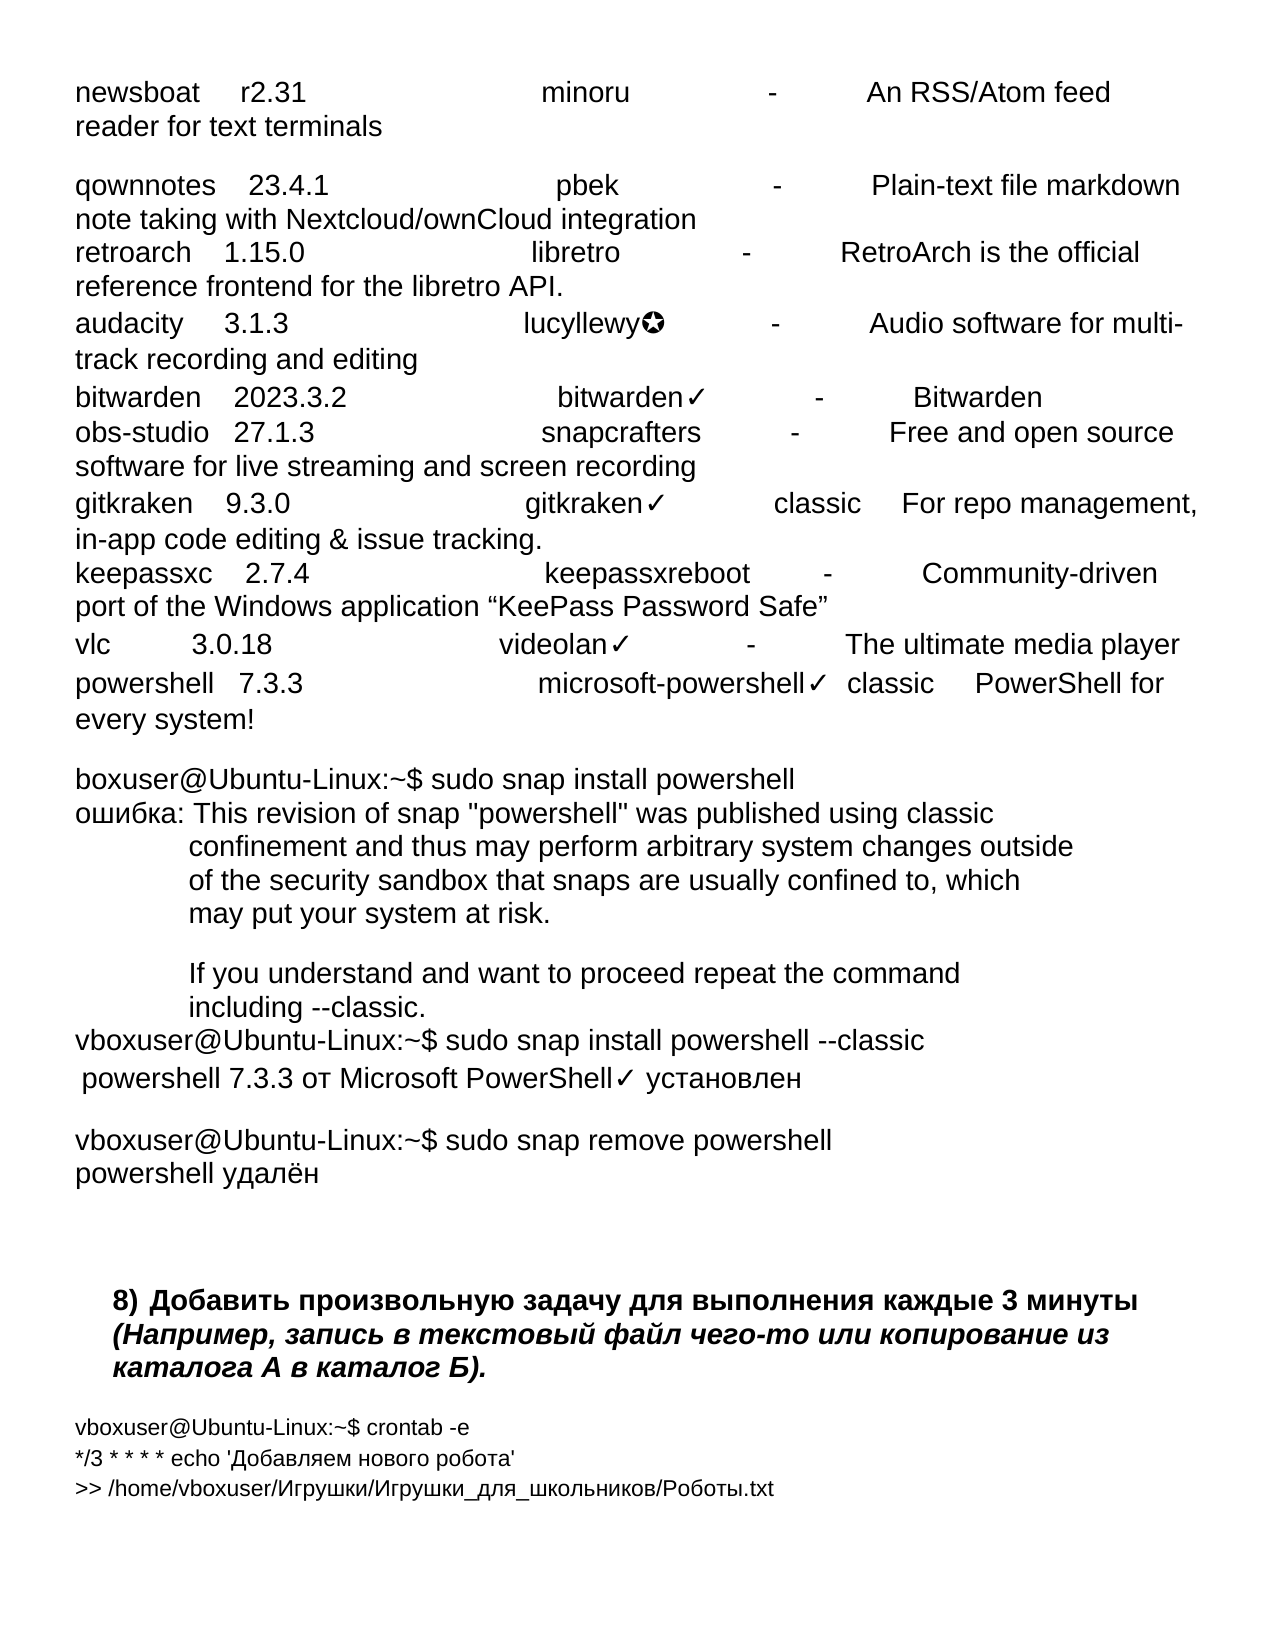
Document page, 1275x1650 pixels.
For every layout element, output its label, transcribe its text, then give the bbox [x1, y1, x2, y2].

text qownnotes 23.4.1 pbek - Plain-text file markdown note taking with Nextcloud/ownCloud integration retroarch 1.15.0 libretro - RetroArch is the official reference frontend for the libretro API. audacity 3.1.3 lucyllewy✪ - Audio software for multi-track recording and editing bitwarden 2023.3.2 bitwarden✓ - Bitwarden obs-studio 27.1.3 snapcrafters - Free and open source software for live streaming and screen recording gitkraken 9.3.0 gitkraken✓ classic For repo management, in-app code editing & issue tracking. keepassxc 2.7.4 keepassxreboot - Community-driven port of the Windows application “KeePass Password Safe” vlc 3.0.18 videolan✓ - The ultimate media player powershell 7.3.3 microsoft-powershell✓ classic PowerShell for every system! [75, 168, 1200, 762]
text 8) Добавить произвольную задачу для выполнения каждые 3 минуты (Например, запись в текстовый файл чего-то или копирование из каталога А в каталог Б). [112, 1283, 1200, 1384]
text boxuser@Ubuntu-Linux:~$ sudo snap install powershell ошибка: This revision of snap "powershell" was published using classic confinement and thus may perform arbitrary system changes outside of the security sandbox that snaps are usually confined to, which may put your system at risk. [75, 762, 1200, 956]
text vboxuser@Ubuntu-Linux:~$ sudo snap remove powershell powershell удалён [75, 1123, 1200, 1216]
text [75, 1414, 1200, 1501]
text If you understand and want to proceed repeat the command including --classic. vboxuser@Ubuntu-Linux:~$ sudo snap install powershell --classic powershell 7.3.3 от Microsoft PowerShell✓ установлен [75, 956, 1200, 1123]
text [75, 75, 1200, 168]
